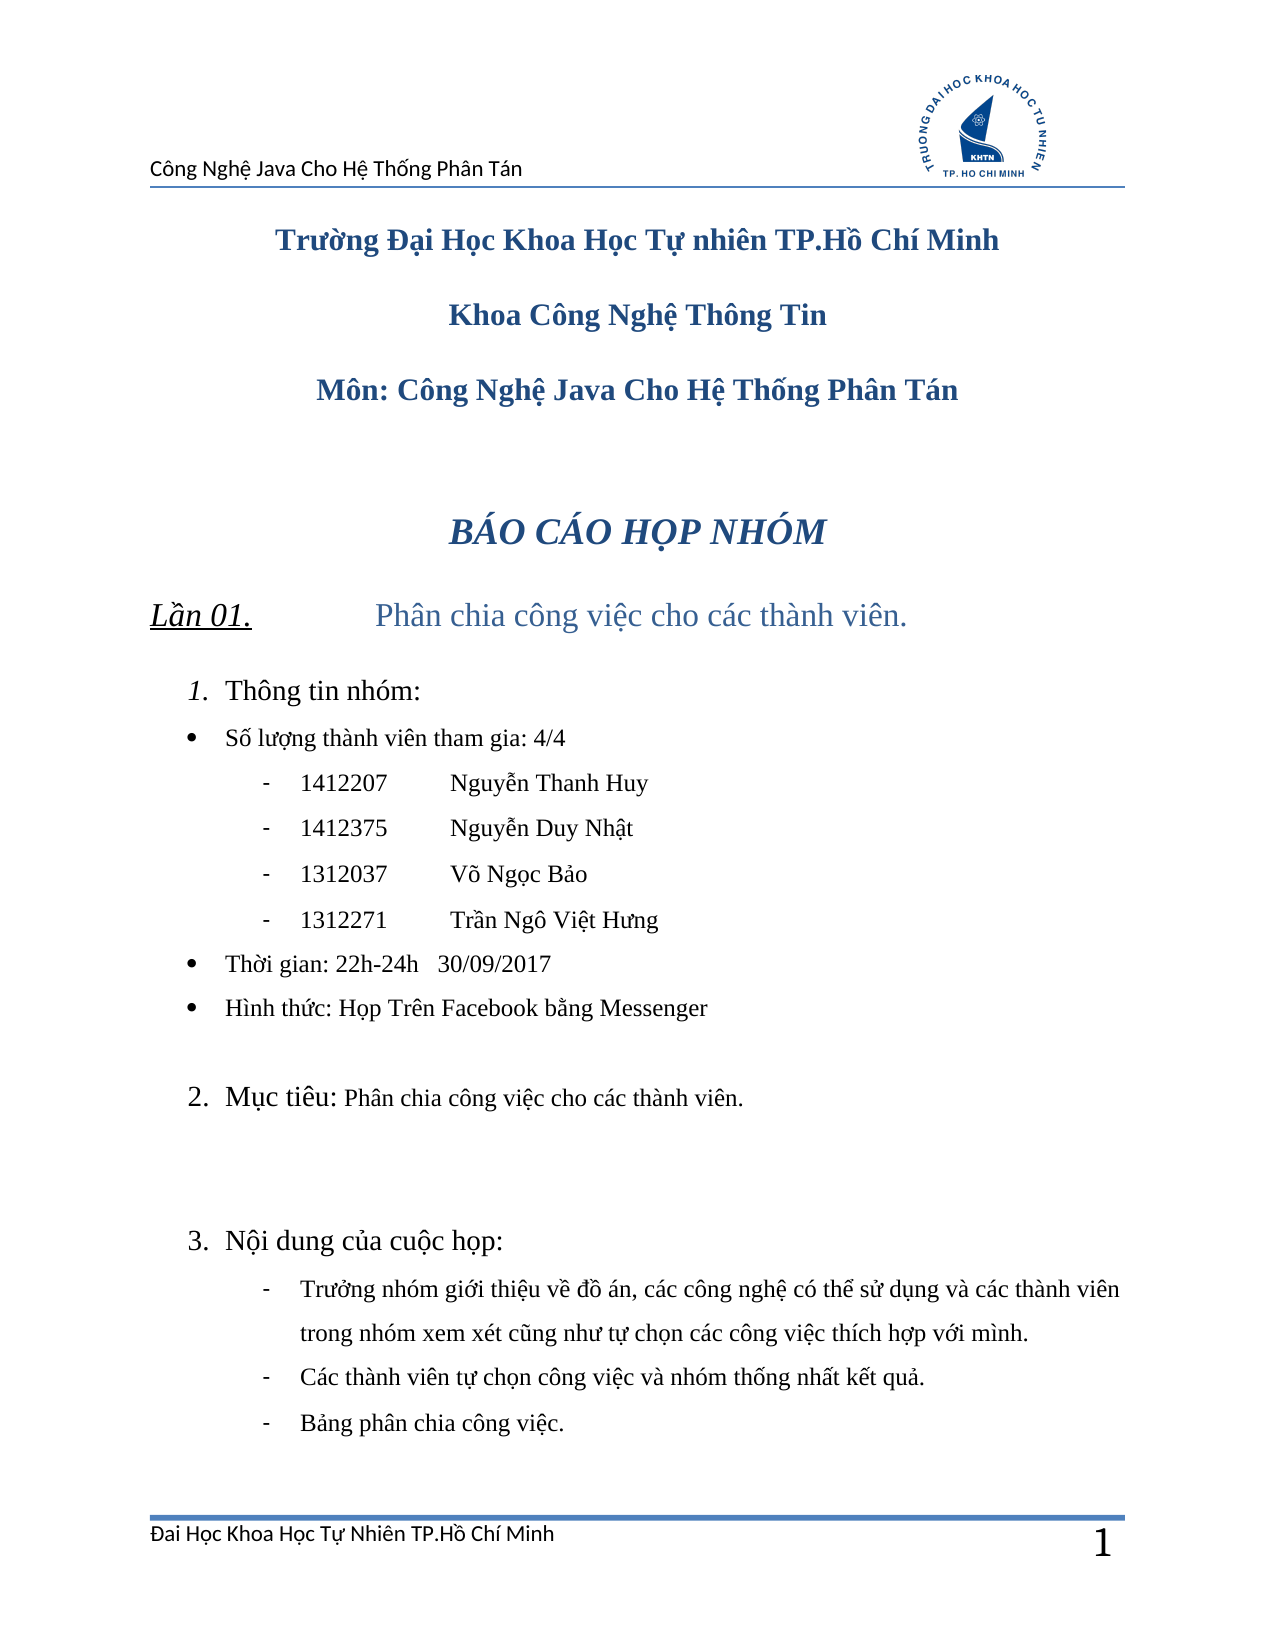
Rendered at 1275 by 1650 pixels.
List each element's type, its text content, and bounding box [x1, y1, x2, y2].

text Trường Đại Học Khoa Học Tự nhiên TP.Hồ Chí Minh [150, 221, 1125, 257]
list 1412375 Nguyễn Duy Nhật [262, 812, 1125, 843]
text Lần 01. Phân chia công việc cho các thành viên. [150, 595, 1125, 633]
list Mục tiêu: Phân chia công việc cho các thành viên. [187, 1079, 1125, 1112]
list 1412207 Nguyễn Thanh Huy [262, 767, 1125, 797]
list Hình thức: Họp Trên Facebook bằng Messenger [187, 993, 1125, 1021]
text BÁO CÁO HỌP NHÓM [150, 509, 1125, 552]
list 1312271 Trần Ngô Việt Hưng [262, 904, 1125, 934]
list Thông tin nhóm: [187, 673, 1125, 707]
list Bảng phân chia công việc. [262, 1407, 1125, 1437]
list Các thành viên tự chọn công việc và nhóm thống nhất kết quả. [262, 1361, 1125, 1392]
list Thời gian: 22h-24h 30/09/2017 [187, 949, 1125, 978]
text Môn: Công Nghệ Java Cho Hệ Thống Phân Tán [150, 371, 1125, 407]
list Số lượng thành viên tham gia: 4/4 [187, 723, 1125, 752]
list Trưởng nhóm giới thiệu về đồ án, các công nghệ có thể sử dụng và các thành viên trong nhóm xem xét cũng như tự chọn các công việc thích hợp với mình. [262, 1273, 1125, 1347]
picture [917, 75, 1047, 177]
list 1312037 Võ Ngọc Bảo [262, 858, 1125, 889]
list Nội dung của cuộc họp: [187, 1223, 1125, 1256]
text Khoa Công Nghệ Thông Tin [150, 296, 1125, 332]
